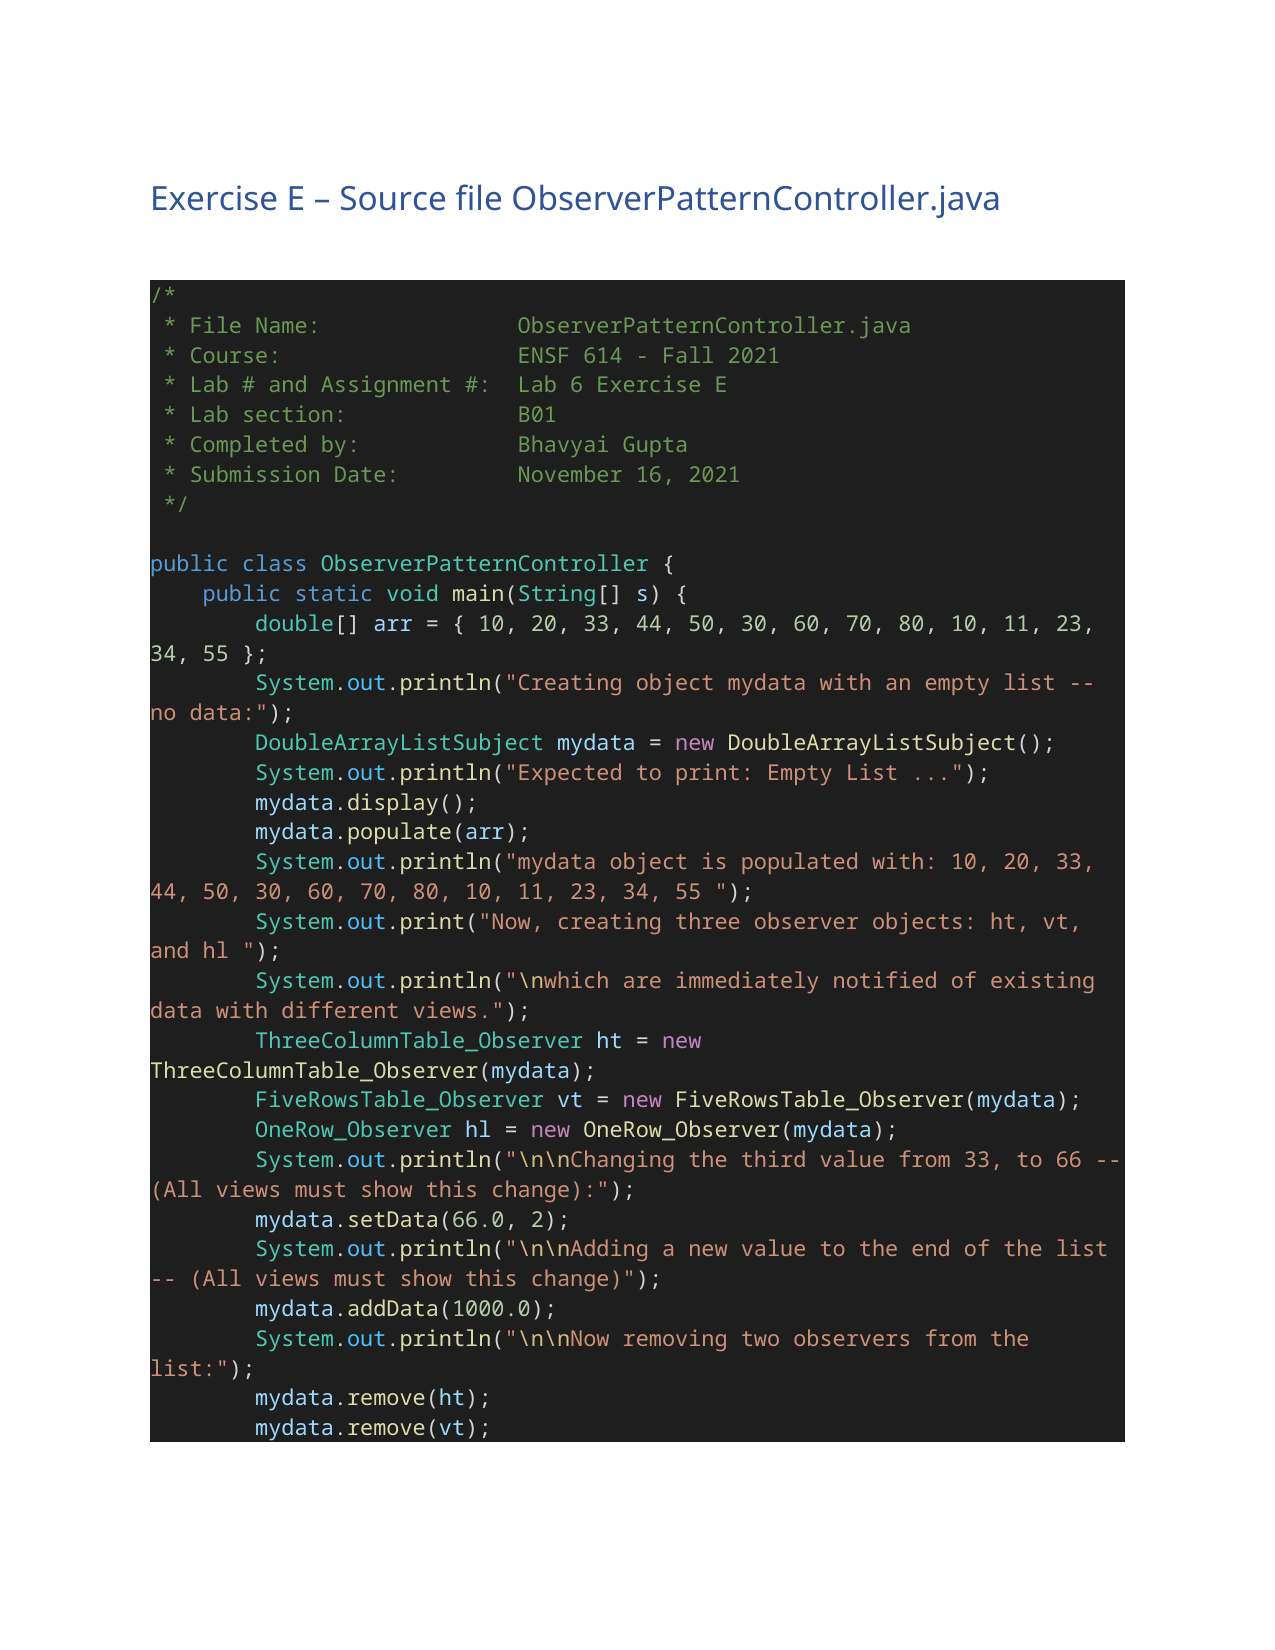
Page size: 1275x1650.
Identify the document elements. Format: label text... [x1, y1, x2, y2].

text mydata.addData(1000.0); [150, 1293, 1125, 1323]
subtitle Exercise E – Source file ObserverPatternController.java [150, 175, 1125, 220]
text mydata.display(); [150, 786, 1125, 816]
text mydata.populate(arr); [150, 816, 1125, 846]
text /* [150, 280, 1125, 310]
text OneRow_Observer hl = new OneRow_Observer(mydata); [150, 1114, 1125, 1144]
text mydata.remove(ht); [150, 1382, 1125, 1412]
text double[] arr = { 10, 20, 33, 44, 50, 30, 60, 70, 80, 10, 11, 23, 34, 55 }; [150, 608, 1125, 667]
text System.out.println("Expected to print: Empty List ..."); [150, 757, 1125, 786]
text mydata.setData(66.0, 2); [150, 1203, 1125, 1233]
text System.out.println("\n\nChanging the third value from 33, to 66 -- (All views must show this change):"); [150, 1144, 1125, 1203]
text * Completed by: Bhavyai Gupta [150, 429, 1125, 459]
text * File Name: ObserverPatternController.java [150, 310, 1125, 339]
text System.out.println("mydata object is populated with: 10, 20, 33, 44, 50, 30, 60, 70, 80, 10, 11, 23, 34, 55 "); [150, 846, 1125, 906]
text * Lab section: B01 [150, 399, 1125, 429]
text * Submission Date: November 16, 2021 [150, 459, 1125, 488]
text mydata.remove(vt); [150, 1412, 1125, 1442]
text System.out.print("Now, creating three observer objects: ht, vt, and hl "); [150, 906, 1125, 965]
text FiveRowsTable_Observer vt = new FiveRowsTable_Observer(mydata); [150, 1084, 1125, 1114]
text * Course: ENSF 614 - Fall 2021 [150, 339, 1125, 369]
text System.out.println("\nwhich are immediately notified of existing data with different views."); [150, 965, 1125, 1025]
text */ [150, 488, 1125, 518]
text System.out.println("\n\nNow removing two observers from the list:"); [150, 1323, 1125, 1382]
text public class ObserverPatternController { [150, 548, 1125, 578]
text public static void main(String[] s) { [150, 578, 1125, 608]
text System.out.println("Creating object mydata with an empty list -- no data:"); [150, 667, 1125, 727]
text DoubleArrayListSubject mydata = new DoubleArrayListSubject(); [150, 727, 1125, 757]
text * Lab # and Assignment #: Lab 6 Exercise E [150, 369, 1125, 399]
text ThreeColumnTable_Observer ht = new ThreeColumnTable_Observer(mydata); [150, 1025, 1125, 1084]
text System.out.println("\n\nAdding a new value to the end of the list -- (All views must show this change)"); [150, 1233, 1125, 1293]
